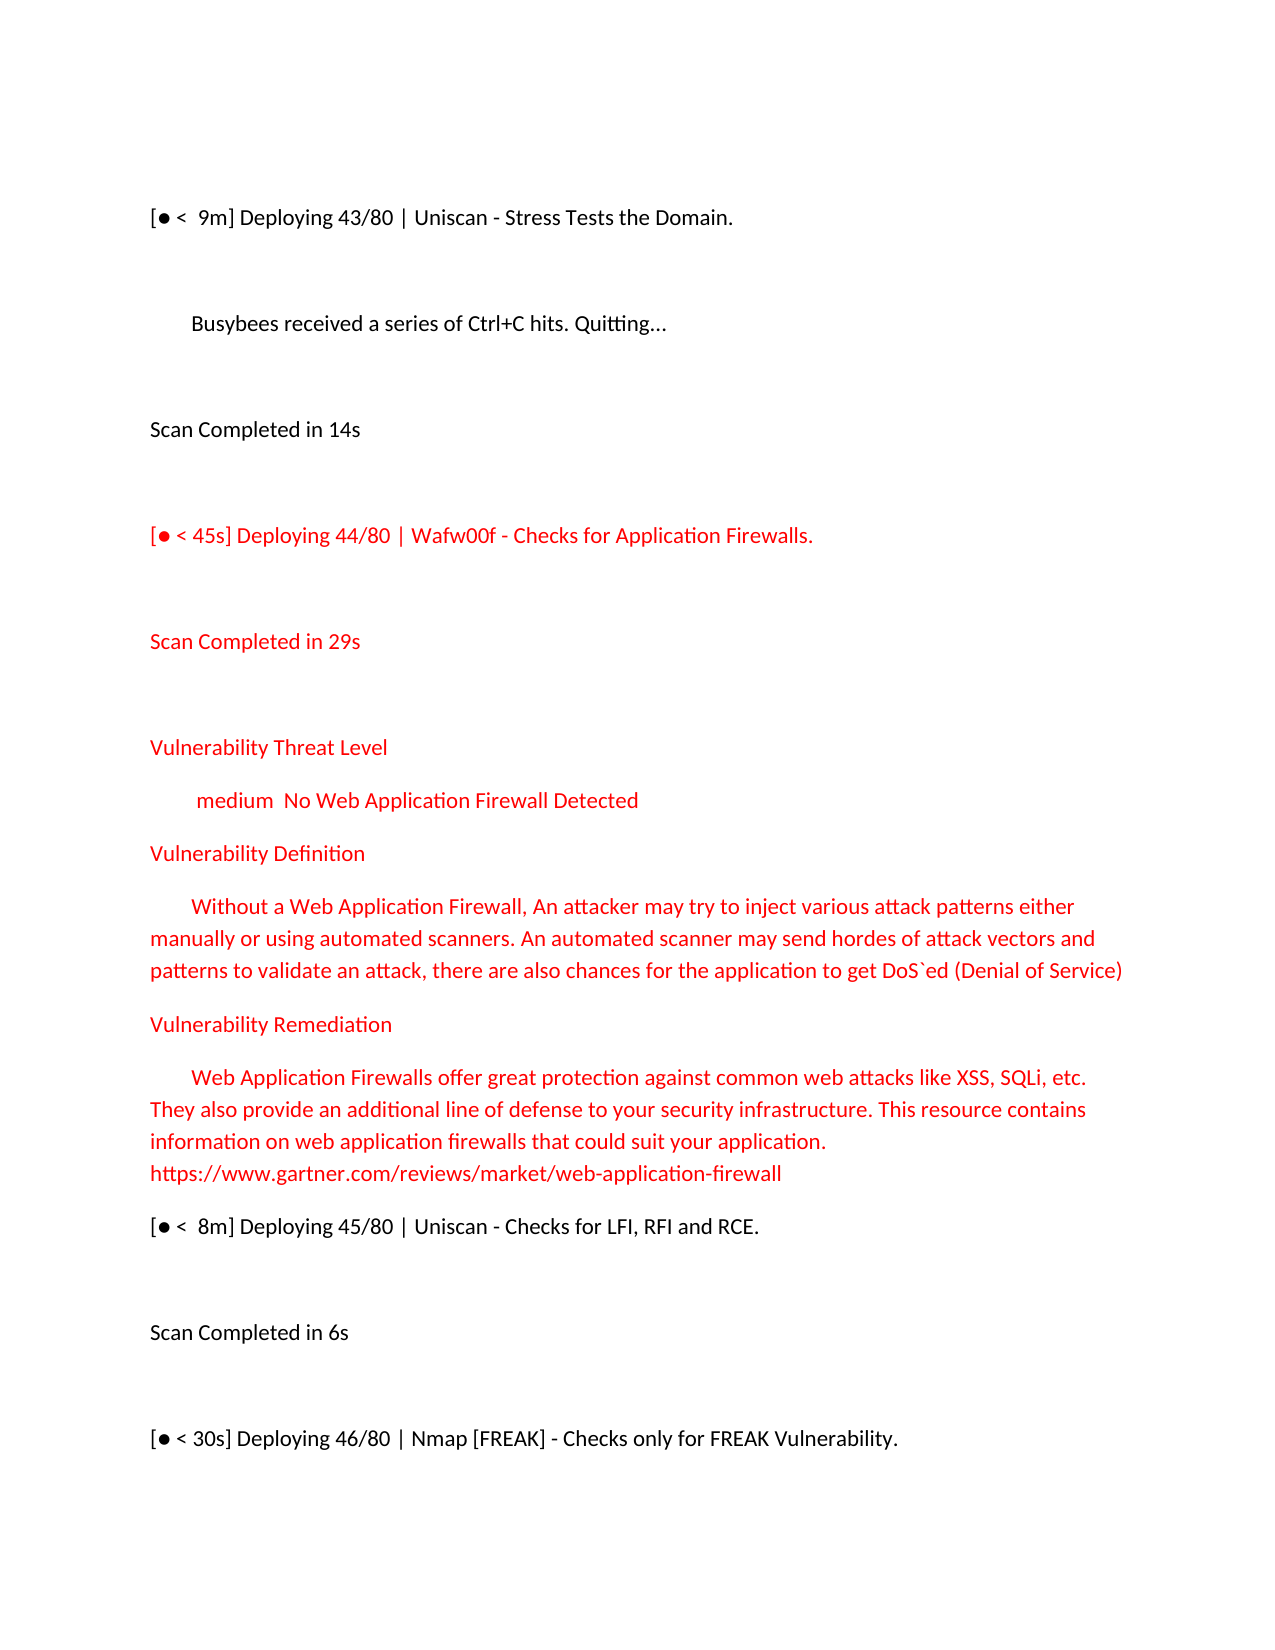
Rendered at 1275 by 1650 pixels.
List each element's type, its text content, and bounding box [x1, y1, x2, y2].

text Web Application Firewalls offer great protection against common web attacks like XSS, SQLi, etc. They also provide an additional line of defense to your security infrastructure. This resource contains information on web application firewalls that could suit your application. https://www.gartner.com/reviews/market/web-application-firewall [150, 1063, 1125, 1187]
text [● < 8m] Deploying 45/80 | Uniscan - Checks for LFI, RFI and RCE. [150, 1212, 1125, 1240]
text Scan Completed in 29s [150, 627, 1125, 655]
text Without a Web Application Firewall, An attacker may try to inject various attack patterns either manually or using automated scanners. An automated scanner may send hordes of attack vectors and patterns to validate an attack, there are also chances for the application to get DoS`ed (Denial of Service) [150, 892, 1125, 985]
text Vulnerability Definition [150, 839, 1125, 867]
text Scan Completed in 14s [150, 415, 1125, 443]
text medium No Web Application Firewall Detected [150, 786, 1125, 814]
text Scan Completed in 6s [150, 1318, 1125, 1346]
text Vulnerability Remediation [150, 1010, 1125, 1038]
text Vulnerability Threat Level [150, 733, 1125, 761]
text Busybees received a series of Ctrl+C hits. Quitting... [150, 309, 1125, 337]
text [● < 9m] Deploying 43/80 | Uniscan - Stress Tests the Domain. [150, 203, 1125, 231]
text [● < 30s] Deploying 46/80 | Nmap [FREAK] - Checks only for FREAK Vulnerability. [150, 1424, 1125, 1452]
text [● < 45s] Deploying 44/80 | Wafw00f - Checks for Application Firewalls. [150, 521, 1125, 549]
